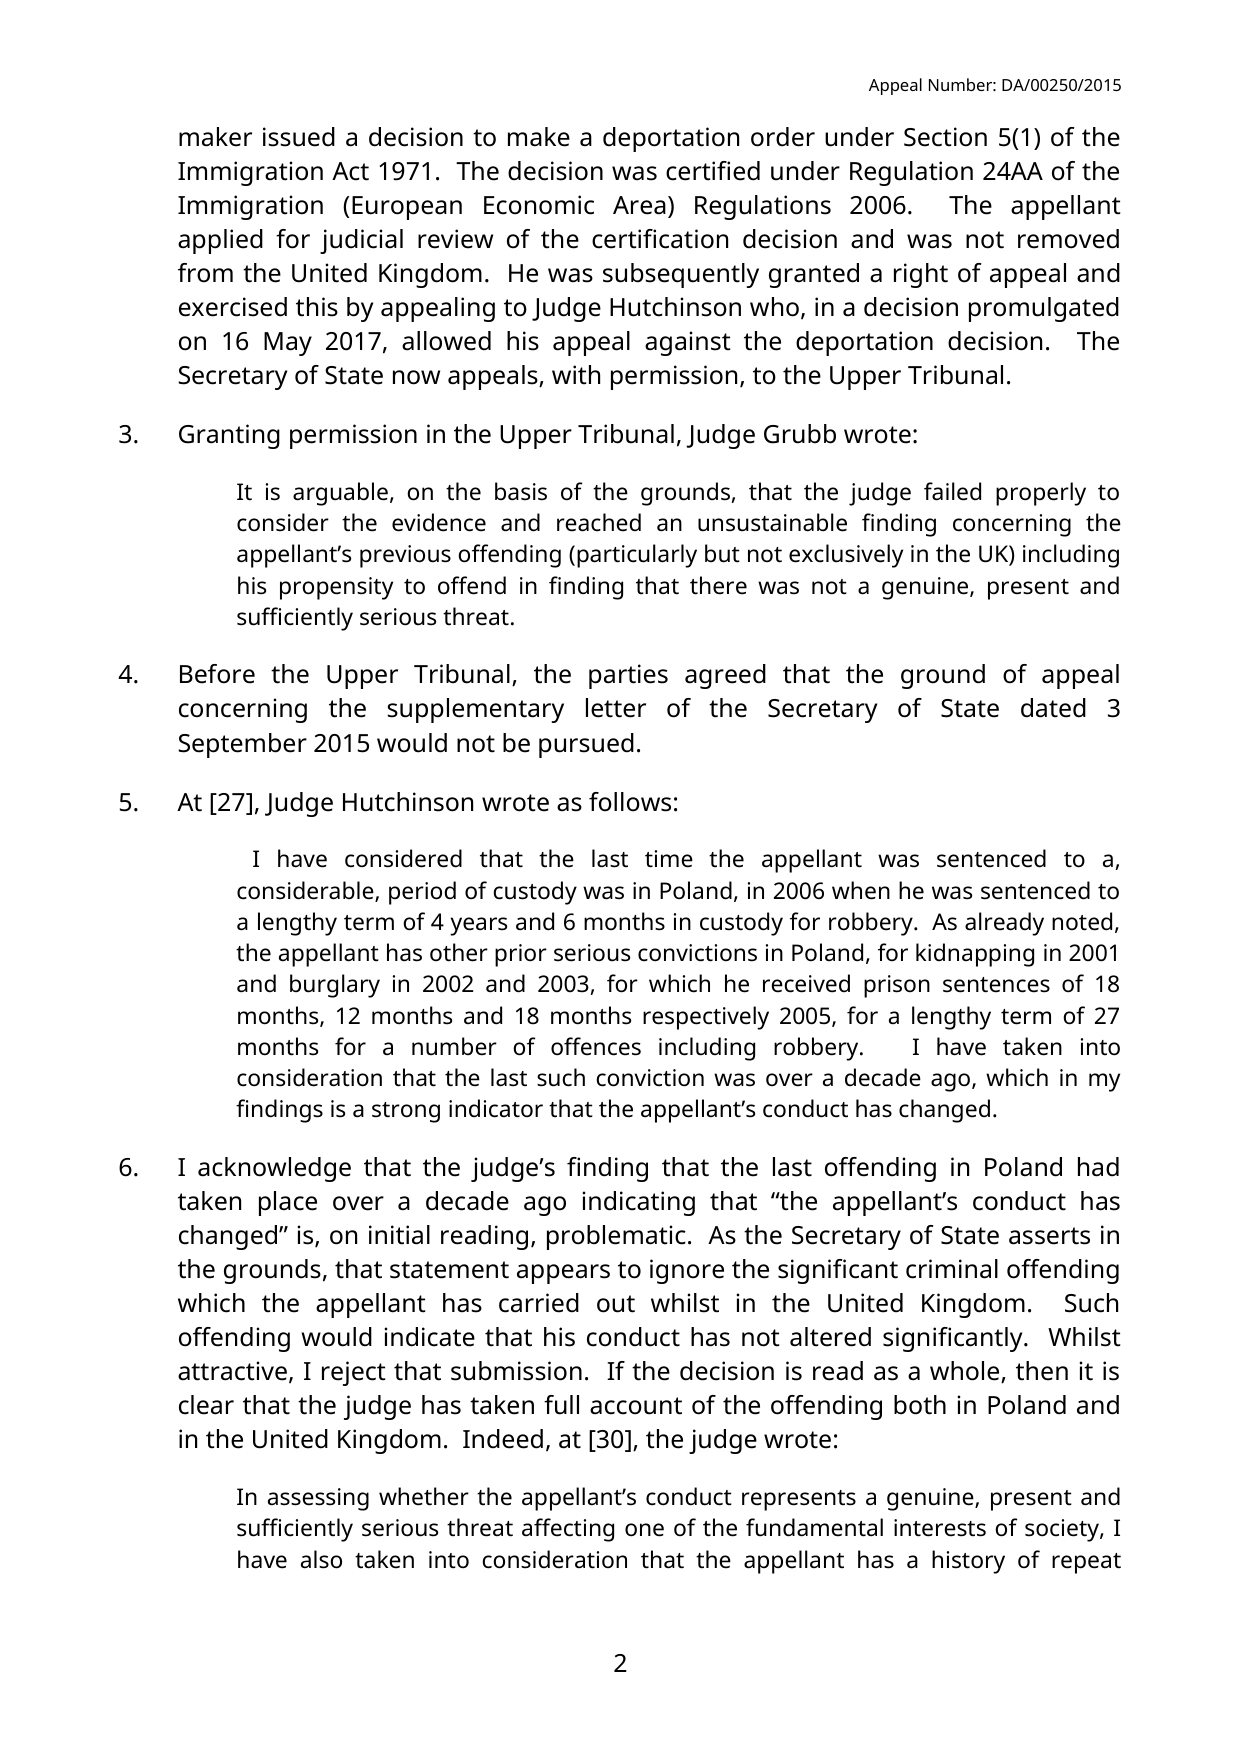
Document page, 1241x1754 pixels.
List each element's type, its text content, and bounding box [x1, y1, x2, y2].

list I acknowledge that the judge’s finding that the last offending in Poland had taken place over a decade ago indicating that “the appellant’s conduct has changed” is, on initial reading, problematic. As the Secretary of State asserts in the grounds, that statement appears to ignore the significant criminal offending which the appellant has carried out whilst in the United Kingdom. Such offending would indicate that his conduct has not altered significantly. Whilst attractive, I reject that submission. If the decision is read as a whole, then it is clear that the judge has taken full account of the offending both in Poland and in the United Kingdom. Indeed, at [30], the judge wrote: [118, 1149, 1122, 1456]
list Granting permission in the Upper Tribunal, Judge Grubb wrote: [118, 417, 1122, 451]
text I have considered that the last time the appellant was sentenced to a, considerable, period of custody was in Poland, in 2006 when he was sentenced to a lengthy term of 4 years and 6 months in custody for robbery. As already noted, the appellant has other prior serious convictions in Poland, for kidnapping in 2001 and burglary in 2002 and 2003, for which he received prison sentences of 18 months, 12 months and 18 months respectively 2005, for a lengthy term of 27 months for a number of offences including robbery. I have taken into consideration that the last such conviction was over a decade ago, which in my findings is a strong indicator that the appellant’s conduct has changed. [236, 843, 1122, 1124]
list At [27], Judge Hutchinson wrote as follows: [118, 784, 1122, 818]
text It is arguable, on the basis of the grounds, that the judge failed properly to consider the evidence and reached an unsustainable finding concerning the appellant’s previous offending (particularly but not exclusively in the UK) including his propensity to offend in finding that there was not a genuine, present and sufficiently serious threat. [236, 476, 1122, 632]
list Before the Upper Tribunal, the parties agreed that the ground of appeal concerning the supplementary letter of the Secretary of State dated 3 September 2015 would not be pursued. [118, 657, 1122, 759]
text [236, 1481, 1122, 1575]
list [118, 119, 1122, 392]
